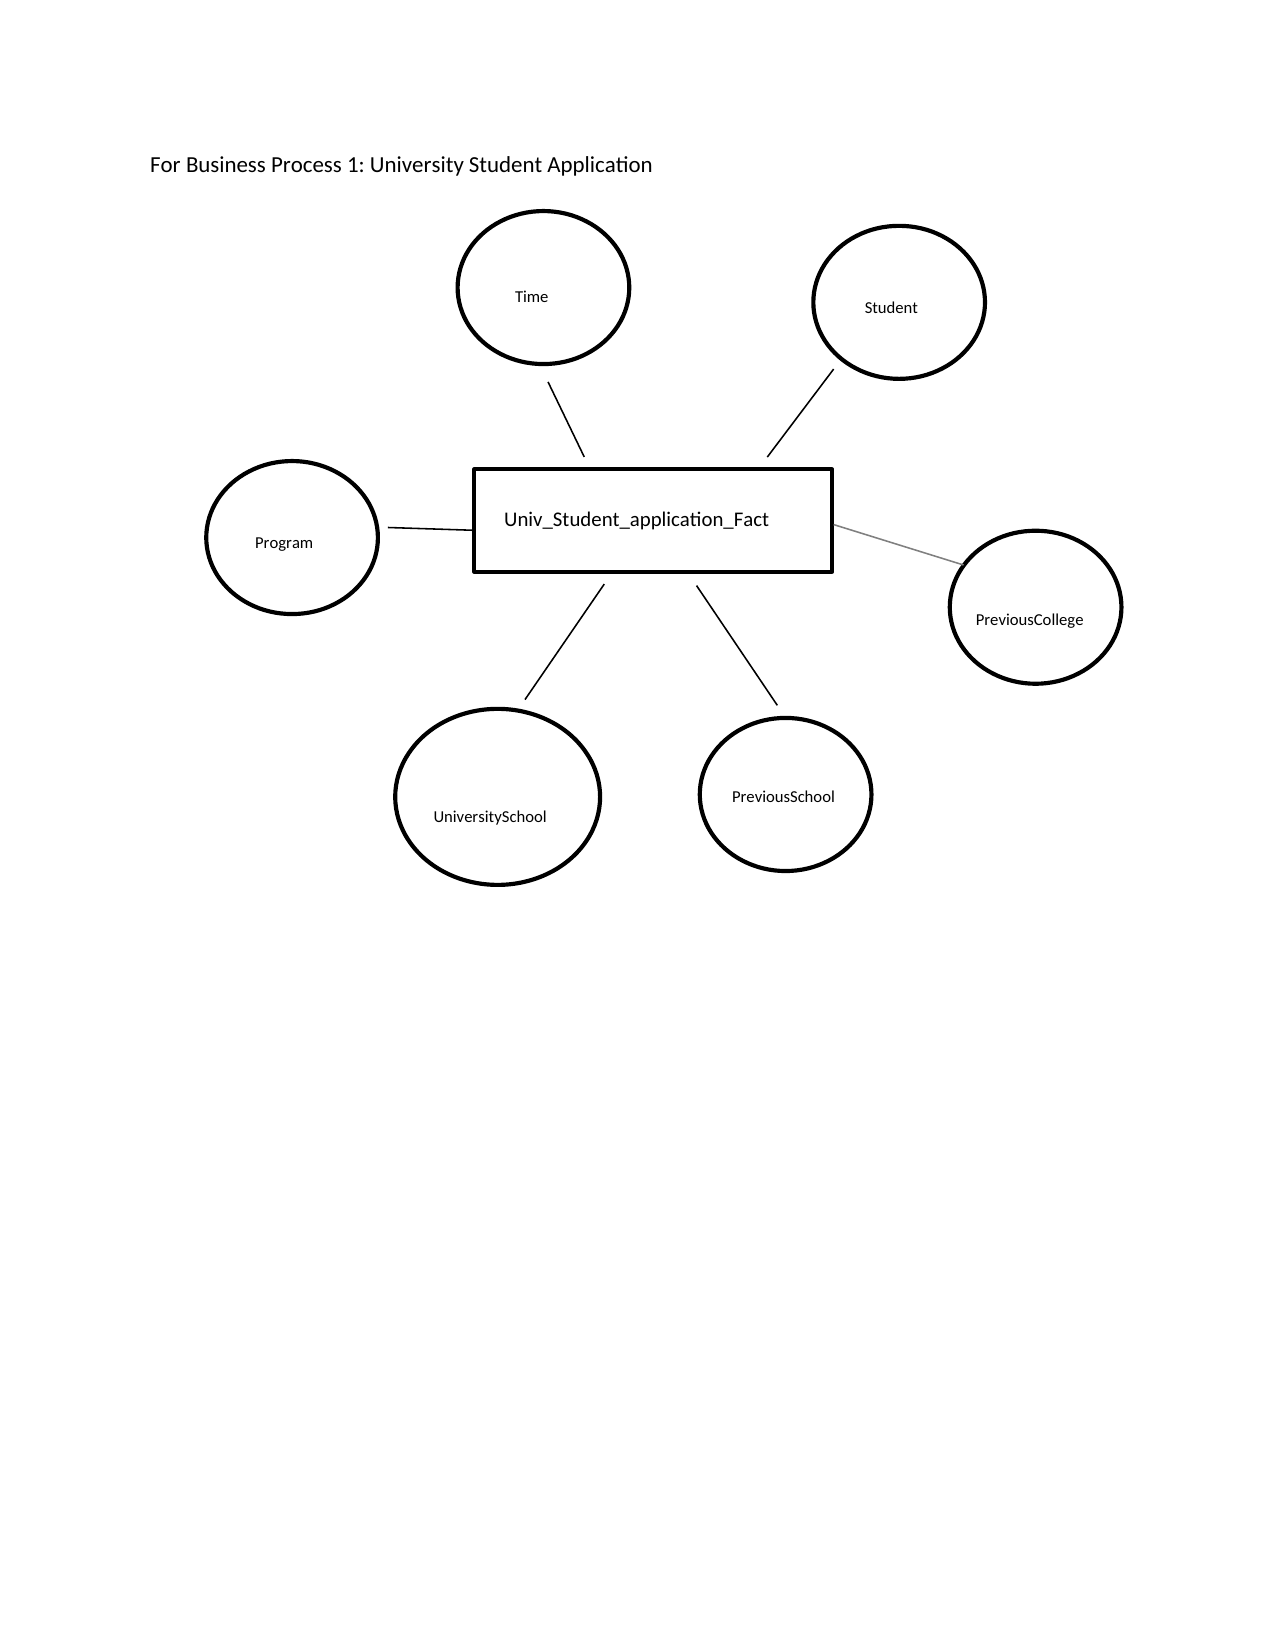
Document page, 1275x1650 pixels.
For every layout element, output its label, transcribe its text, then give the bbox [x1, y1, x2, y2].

text For Business Process 1: University Student Application [150, 150, 1125, 178]
